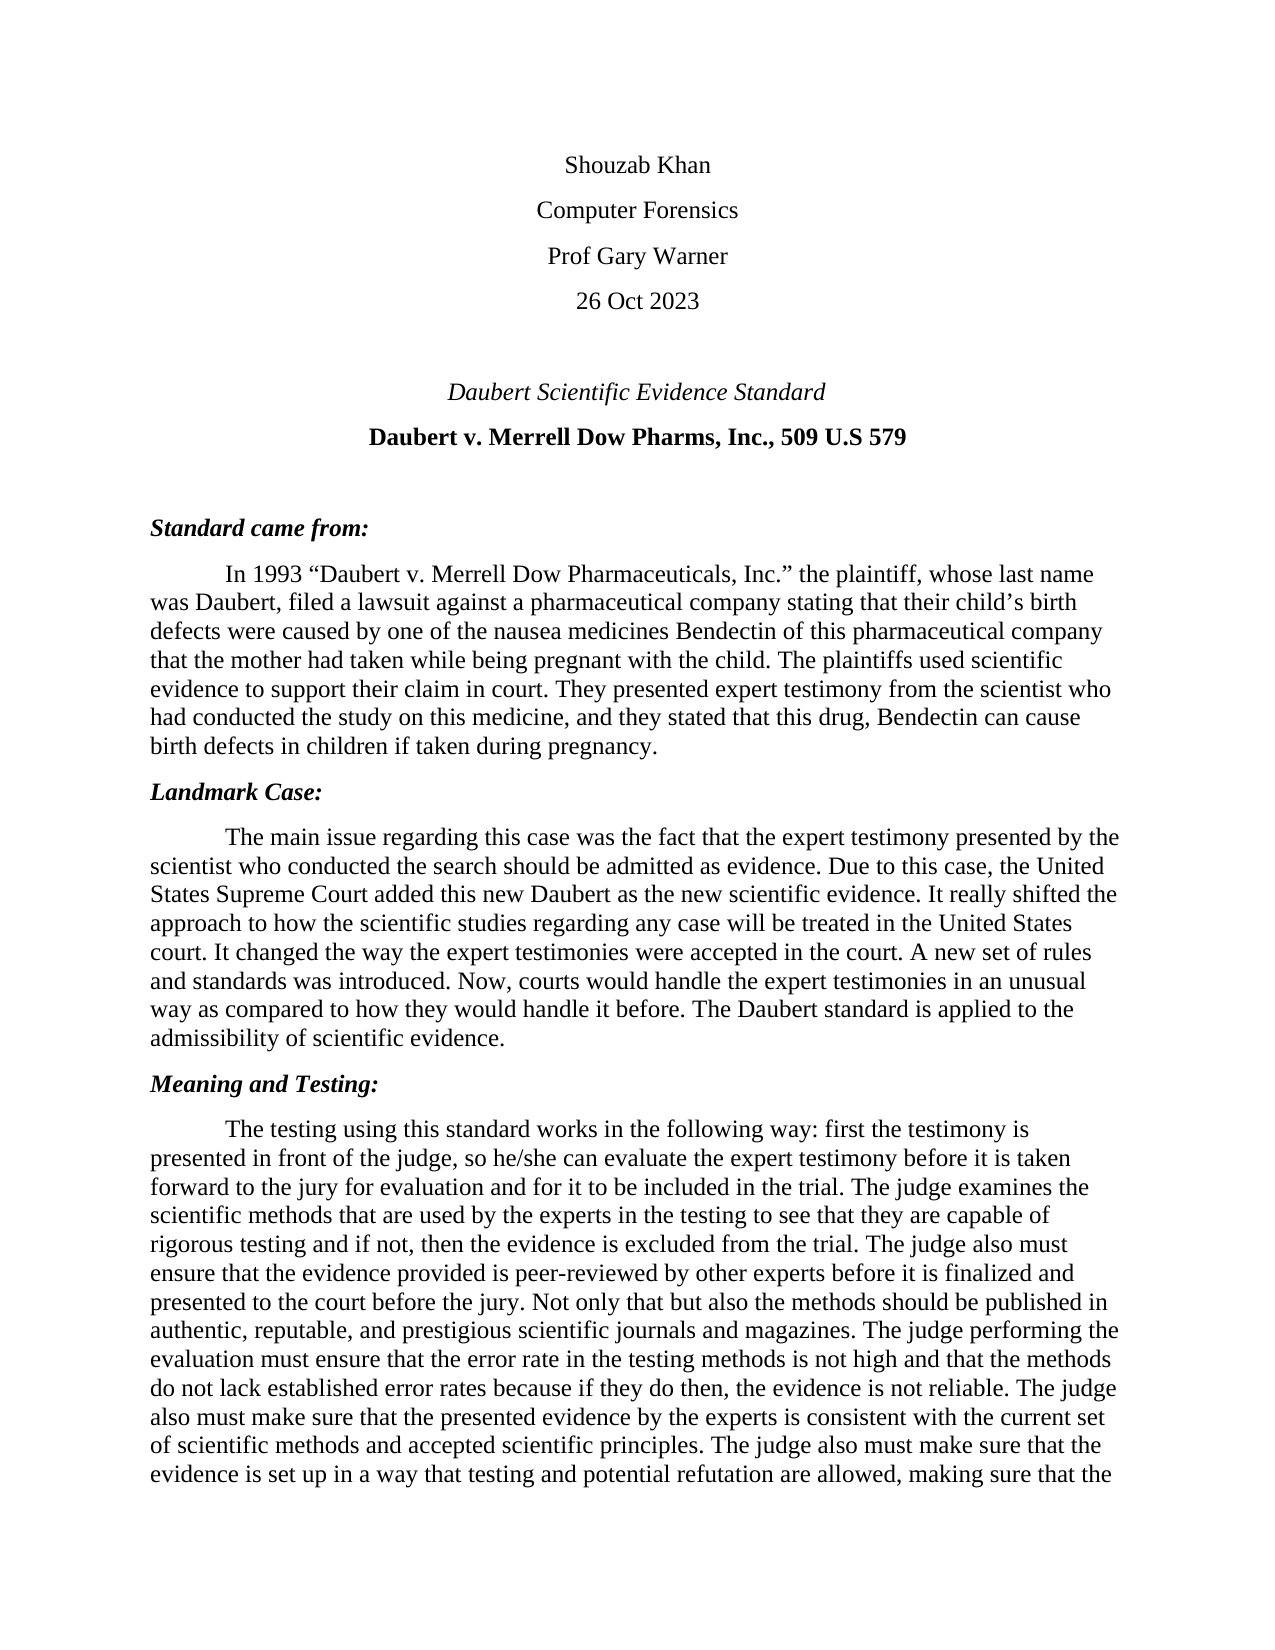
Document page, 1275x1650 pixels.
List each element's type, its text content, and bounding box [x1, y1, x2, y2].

text In 1993 “Daubert v. Merrell Dow Pharmaceuticals, Inc.” the plaintiff, whose last name was Daubert, filed a lawsuit against a pharmaceutical company stating that their child’s birth defects were caused by one of the nausea medicines Bendectin of this pharmaceutical company that the mother had taken while being pregnant with the child. The plaintiffs used scientific evidence to support their claim in court. They presented expert testimony from the scientist who had conducted the study on this medicine, and they stated that this drug, Bendectin can cause birth defects in children if taken during pregnancy. [150, 559, 1125, 760]
text Computer Forensics [150, 195, 1125, 224]
text Landmark Case: [150, 777, 1125, 805]
text Prof Gary Warner [150, 241, 1125, 269]
text The main issue regarding this case was the fact that the expert testimony presented by the scientist who conducted the search should be admitted as evidence. Due to this case, the United States Supreme Court added this new Daubert as the new scientific evidence. It really shifted the approach to how the scientific studies regarding any case will be treated in the United States court. It changed the way the expert testimonies were accepted in the court. A new set of rules and standards was introduced. Now, courts would handle the expert testimonies in an unusual way as compared to how they would handle it before. The Daubert standard is applied to the admissibility of scientific evidence. [150, 822, 1125, 1052]
text Meaning and Testing: [150, 1069, 1125, 1097]
text Daubert Scientific Evidence Standard [150, 377, 1125, 406]
text Shouzab Khan [150, 150, 1125, 179]
text Standard came from: [150, 513, 1125, 542]
text 26 Oct 2023 [150, 286, 1125, 315]
text Daubert v. Merrell Dow Pharms, Inc., 509 U.S 579 [150, 422, 1125, 451]
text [150, 1114, 1125, 1488]
